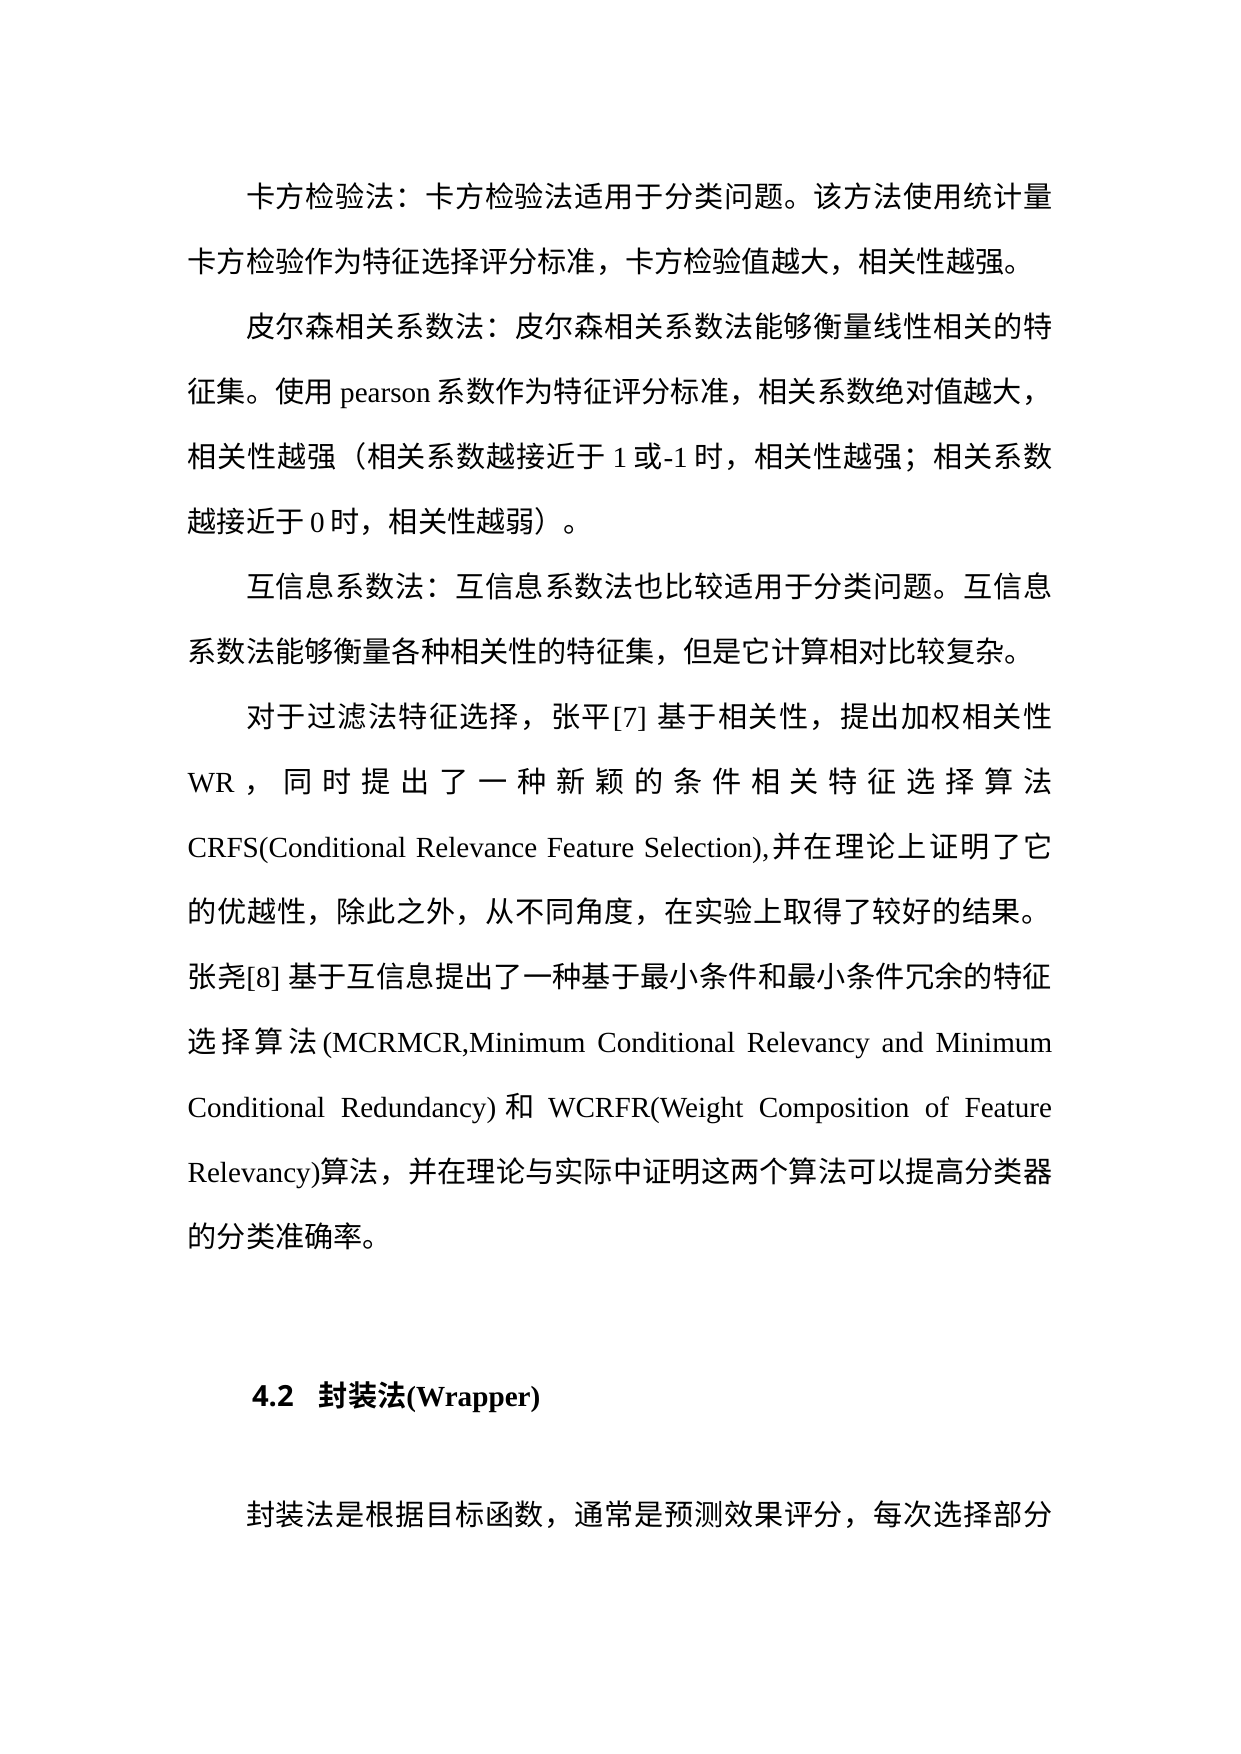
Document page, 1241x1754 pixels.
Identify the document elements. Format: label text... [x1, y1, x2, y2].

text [187, 1480, 1053, 1545]
text 对于过滤法特征选择，张平[7]基于相关性，提出加权相关性WR，同时提出了一种新颖的条件相关特征选择算法CRFS(Conditional Relevance Feature Selection),并在理论上证明了它的优越性，除此之外，从不同角度，在实验上取得了较好的结果。张尧[8]基于互信息提出了一种基于最小条件和最小条件冗余的特征选择算法(MCRMCR,Minimum Conditional Relevancy and Minimum Conditional Redundancy)和WCRFR(Weight Composition of Feature Relevancy)算法，并在理论与实际中证明这两个算法可以提高分类器的分类准确率。 [187, 682, 1053, 1267]
subtitle 封装法(Wrapper) [252, 1361, 1053, 1426]
text 皮尔森相关系数法：皮尔森相关系数法能够衡量线性相关的特征集。使用pearson系数作为特征评分标准，相关系数绝对值越大，相关性越强（相关系数越接近于1或-1时，相关性越强；相关系数越接近于0时，相关性越弱）。 [187, 292, 1053, 552]
text 互信息系数法：互信息系数法也比较适用于分类问题。互信息系数法能够衡量各种相关性的特征集，但是它计算相对比较复杂。 [187, 552, 1053, 682]
text 卡方检验法：卡方检验法适用于分类问题。该方法使用统计量卡方检验作为特征选择评分标准，卡方检验值越大，相关性越强。 [187, 162, 1053, 292]
